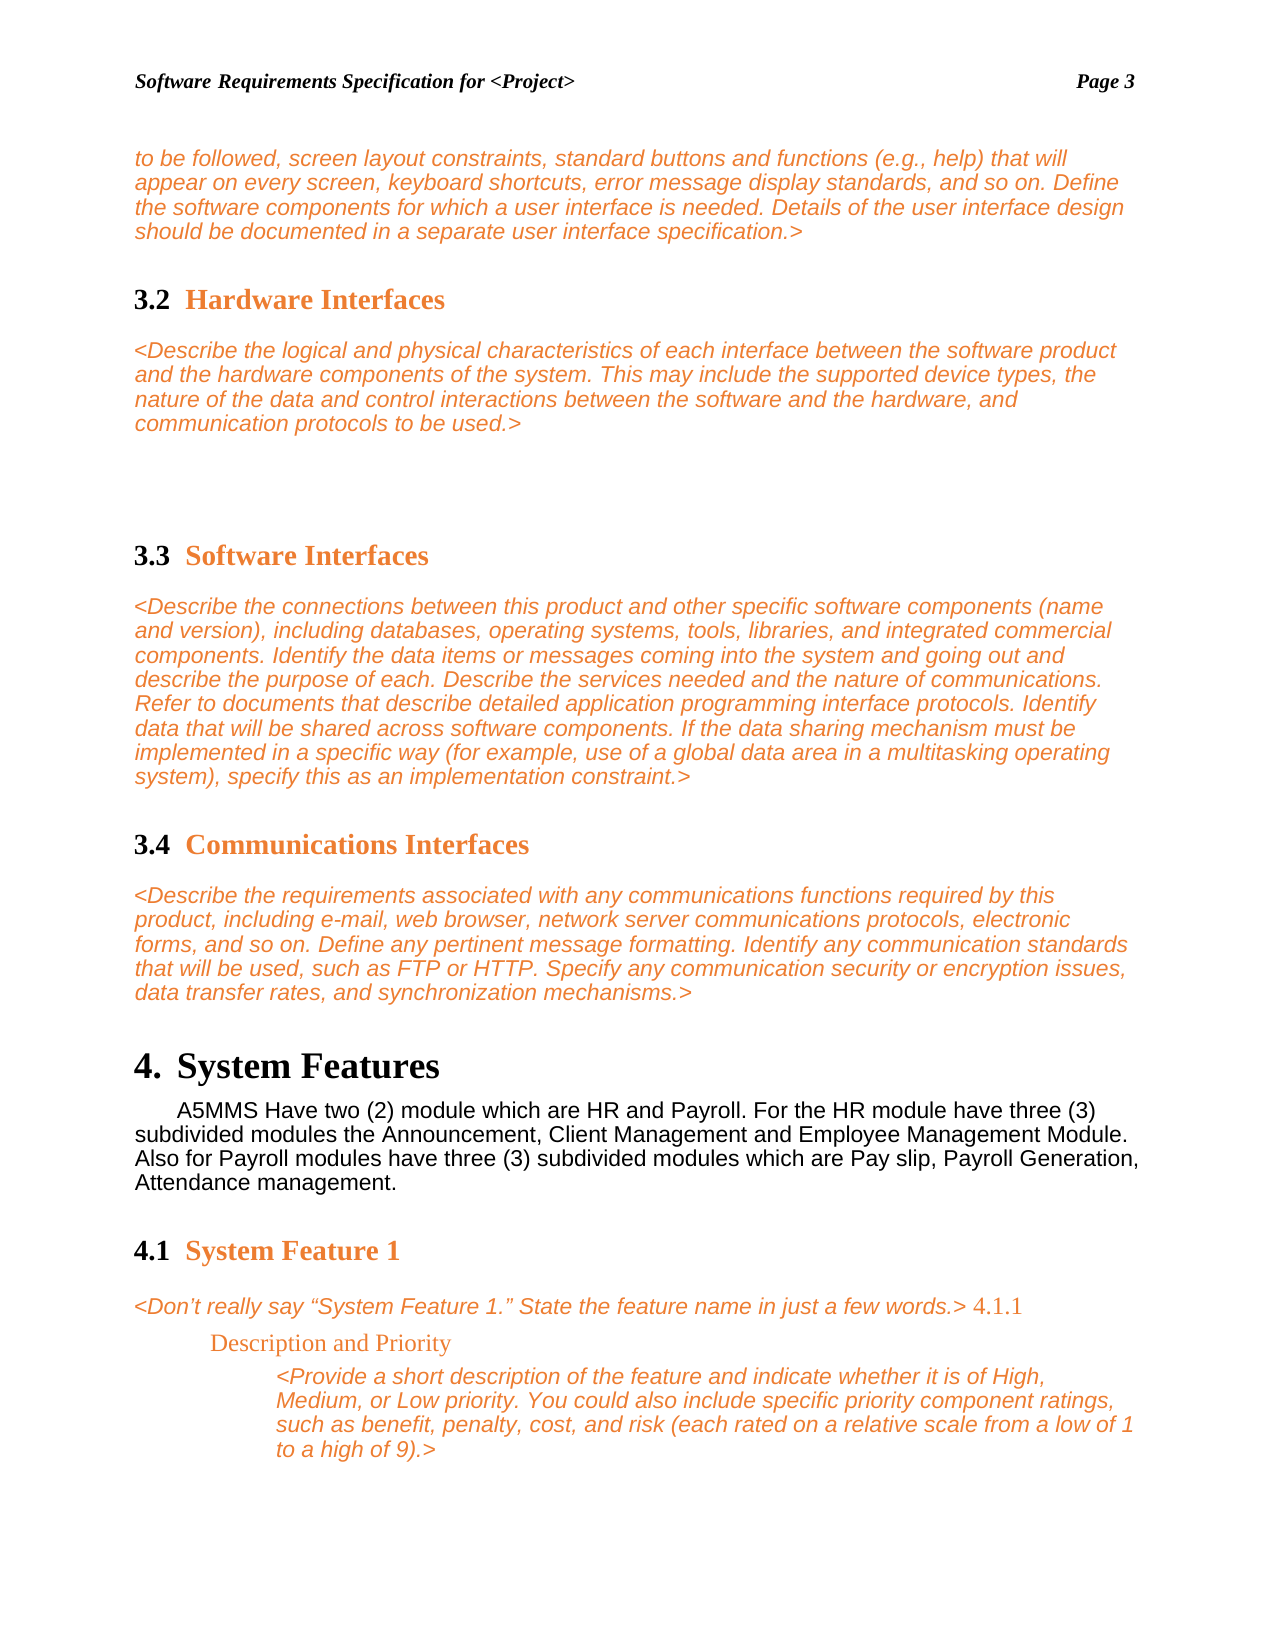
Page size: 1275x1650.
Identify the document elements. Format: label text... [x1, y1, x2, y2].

text A5MMS Have two (2) module which are HR and Payroll. For the HR module have three (3) subdivided modules the Announcement, Client Management and Employee Management Module. Also for Payroll modules have three (3) subdivided modules which are Pay slip, Payroll Generation, Attendance management. [134, 1099, 1140, 1196]
subtitle Software Interfaces [133, 538, 1140, 572]
subtitle Communications Interfaces [133, 827, 1140, 861]
text <Provide a short description of the feature and indicate whether it is of High, Medium, or Low priority. You could also include specific priority component ratings, such as benefit, penalty, cost, and risk (each rated on a relative scale from a low of 1 to a high of 9).> [201, 1365, 1140, 1462]
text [133, 147, 1140, 244]
subtitle System Feature 1 [133, 1233, 1140, 1267]
text <Don’t really say “System Feature 1.” State the feature name in just a few words.> 4.1.1 Description and Priority [133, 1291, 1028, 1357]
subtitle Hardware Interfaces [133, 282, 1140, 316]
subtitle System Features [133, 1043, 1140, 1086]
text <Describe the logical and physical characteristics of each interface between the software product and the hardware components of the system. This may include the supported device types, the nature of the data and control interactions between the software and the hardware, and communication protocols to be used.> [133, 339, 1140, 436]
text <Describe the connections between this product and other specific software components (name and version), including databases, operating systems, tools, libraries, and integrated commercial components. Identify the data items or messages coming into the system and going out and describe the purpose of each. Describe the services needed and the nature of communications. Refer to documents that describe detailed application programming interface protocols. Identify data that will be shared across software components. If the data sharing mechanism must be implemented in a specific way (for example, use of a global data area in a multitasking operating system), specify this as an implementation constraint.> [133, 595, 1140, 789]
text <Describe the requirements associated with any communications functions required by this product, including e-mail, web browser, network server communications protocols, electronic forms, and so on. Define any pertinent message formatting. Identify any communication standards that will be used, such as FTP or HTTP. Specify any communication security or encryption issues, data transfer rates, and synchronization mechanisms.> [133, 884, 1140, 1006]
